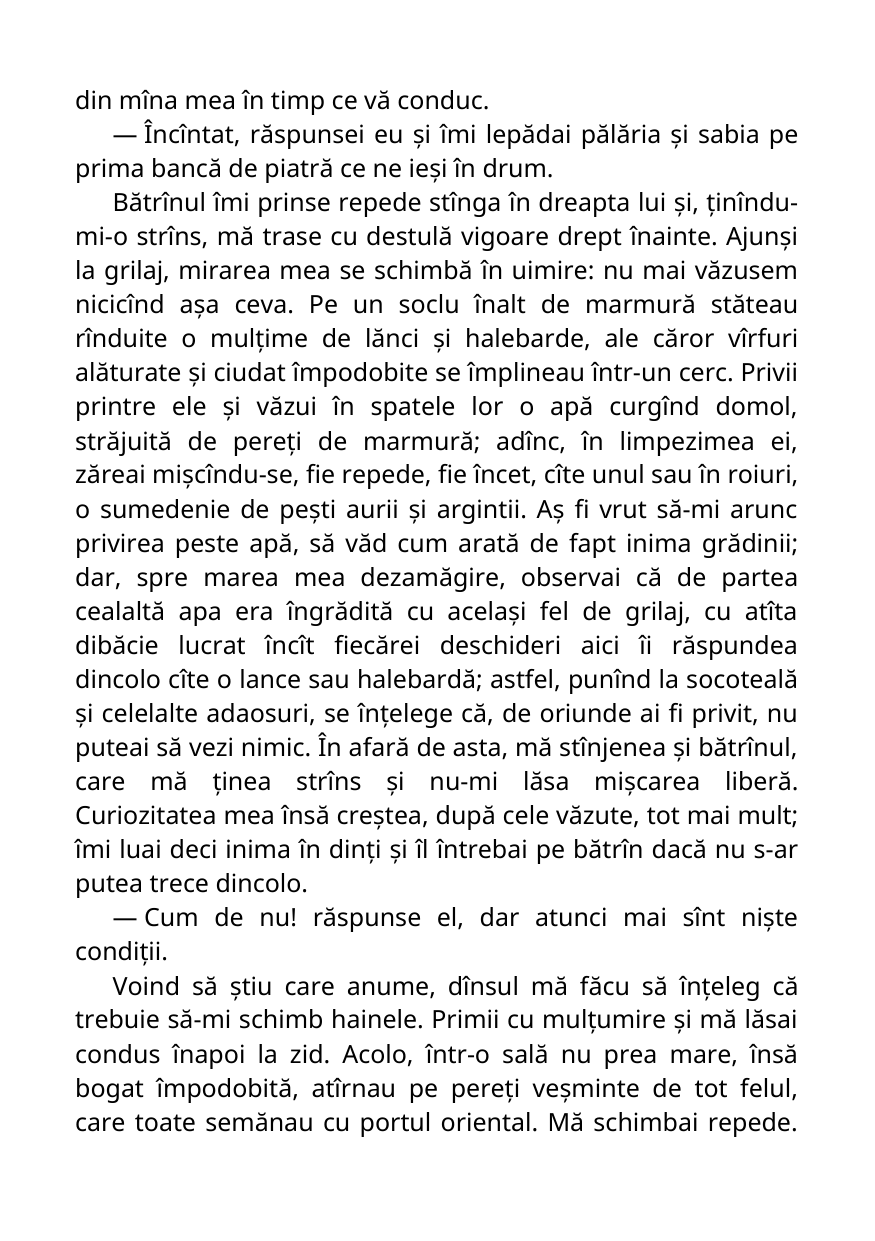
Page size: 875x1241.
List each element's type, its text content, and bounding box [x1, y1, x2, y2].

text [75, 82, 799, 117]
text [75, 968, 799, 1138]
text Bătrînul îmi prinse repede stînga în dreapta lui şi, ţinîndu-mi-o strîns, mă trase cu destulă vigoare drept înainte. Ajunşi la grilaj, mirarea mea se schimbă în uimire: nu mai văzusem nicicînd aşa ceva. Pe un soclu înalt de marmură stăteau rînduite o mulţime de lănci şi halebarde, ale căror vîrfuri alăturate şi ciudat împodobite se împlineau într-un cerc. Privii printre ele şi văzui în spatele lor o apă curgînd domol, străjuită de pereţi de marmură; adînc, în limpezimea ei, zăreai mişcîndu-se, fie repede, fie încet, cîte unul sau în roiuri, o sumedenie de peşti aurii şi argintii. Aş fi vrut să-mi arunc privirea peste apă, să văd cum arată de fapt inima grădinii; dar, spre marea mea dezamăgire, observai că de partea cealaltă apa era îngrădită cu acelaşi fel de grilaj, cu atîta dibăcie lucrat încît fiecărei deschideri aici îi răspundea dincolo cîte o lance sau halebardă; astfel, punînd la socoteală şi celelalte adaosuri, se înţelege că, de oriunde ai fi privit, nu puteai să vezi nimic. În afară de asta, mă stînjenea şi bătrînul, care mă ţinea strîns şi nu-mi lăsa mişcarea liberă. Curiozitatea mea însă creştea, după cele văzute, tot mai mult; îmi luai deci inima în dinţi şi îl întrebai pe bătrîn dacă nu s-ar putea trece dincolo. [75, 185, 799, 900]
text ― Cum de nu! răspunse el, dar atunci mai sînt nişte condiţii. [75, 900, 799, 968]
text ― Încîntat, răspunsei eu şi îmi lepădai pălăria şi sabia pe prima bancă de piatră ce ne ieşi în drum. [75, 117, 799, 185]
